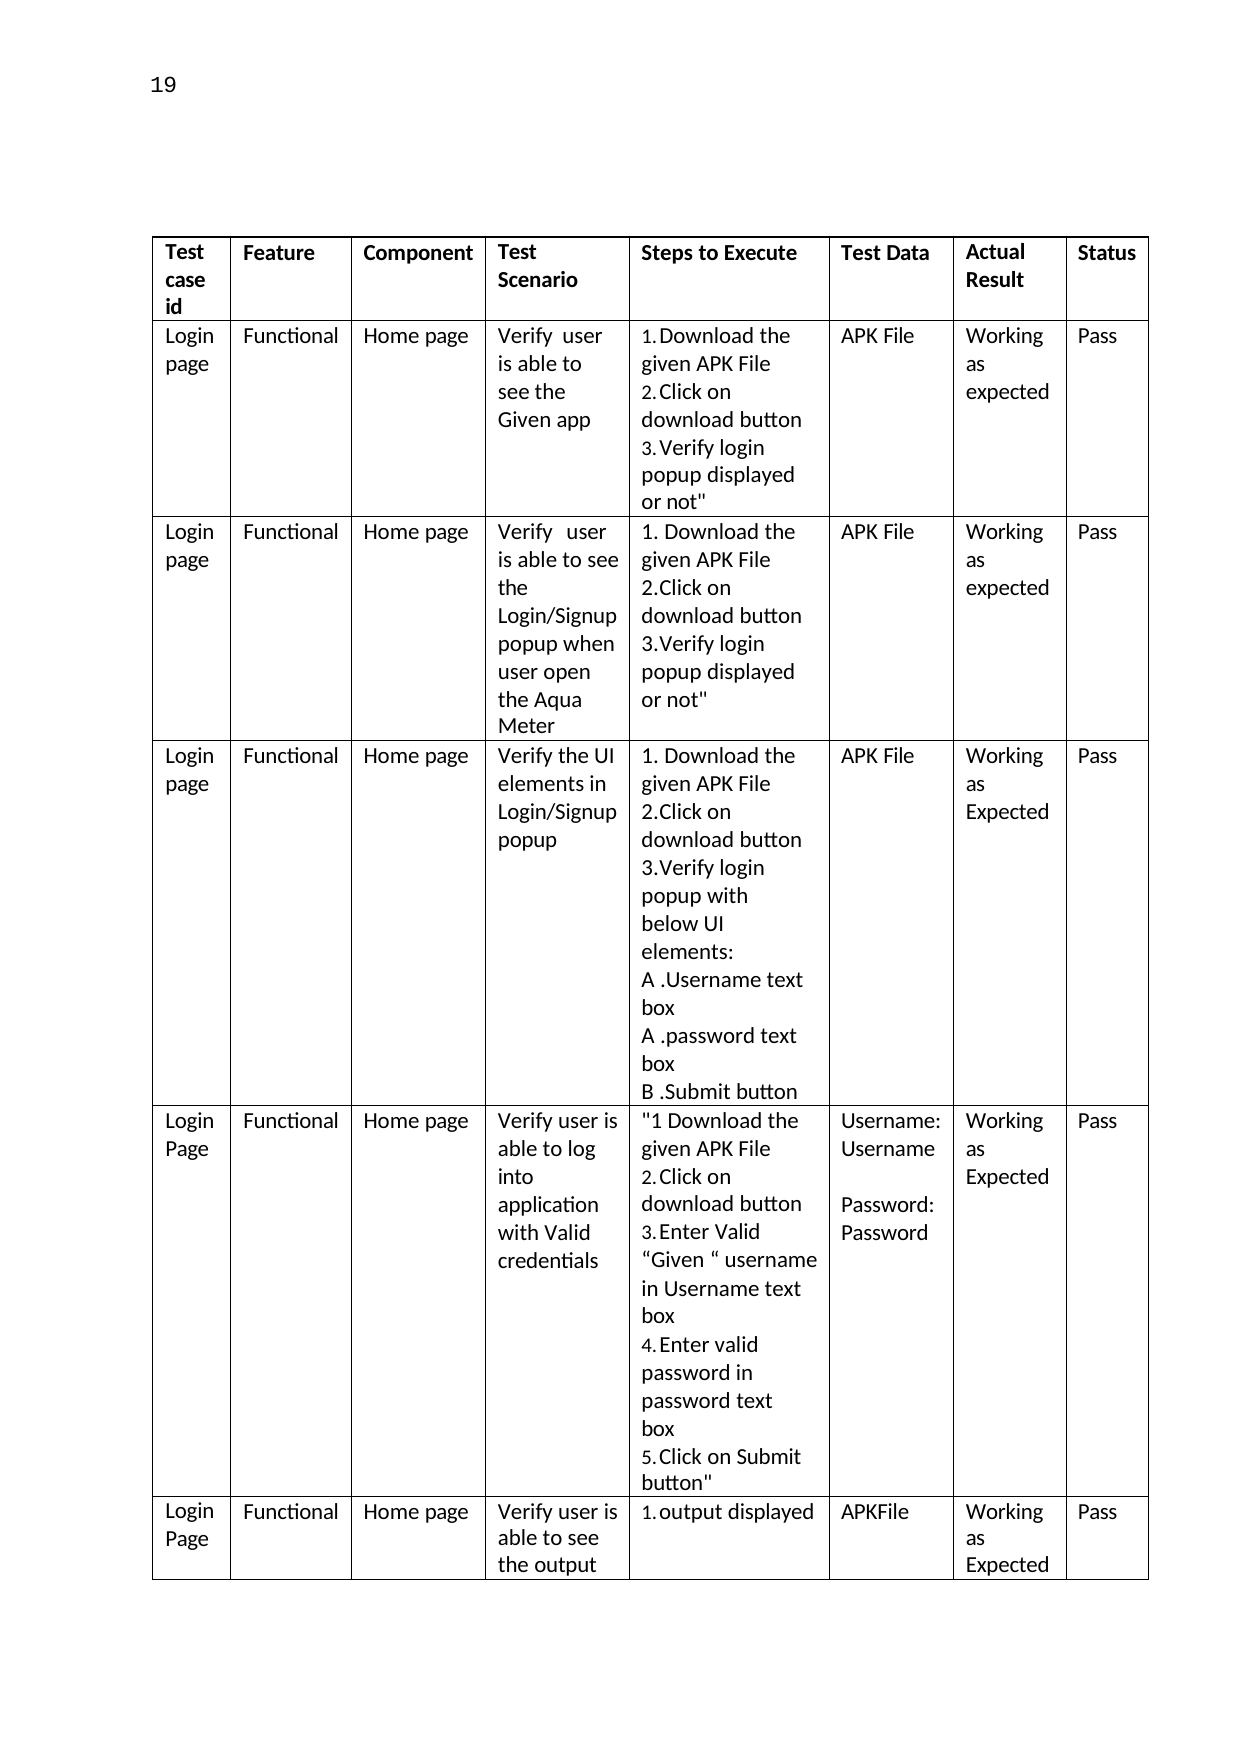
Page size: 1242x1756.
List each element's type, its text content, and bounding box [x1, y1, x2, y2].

table_header Test case id [153, 238, 230, 320]
table_cell Verify user is able to see the Given app [486, 321, 629, 516]
table_cell Pass [1067, 321, 1148, 516]
table_cell Pass [1067, 741, 1148, 1105]
table_cell Pass [1067, 1497, 1148, 1579]
table_cell Login Page [153, 1497, 230, 1579]
table_header Status [1067, 238, 1148, 320]
table_cell Verify user is able to log into application with Valid credentials [486, 1106, 629, 1496]
table_cell Login Page [153, 1106, 230, 1496]
table_cell APKFile [830, 1497, 953, 1579]
table_cell Home page [352, 517, 485, 740]
table_cell Pass [1067, 517, 1148, 740]
table_cell output displayed [630, 1497, 829, 1579]
table_cell Home page [352, 1106, 485, 1496]
table_header Test Data [830, 238, 953, 320]
table_header Test Scenario [486, 238, 629, 320]
table_cell Functional [231, 321, 351, 516]
table_cell Download the given APK File Click on download button Verify login popup with below UI elements: A .Username text box A .password text box B .Submit button [630, 741, 829, 1105]
table_cell Functional [231, 1106, 351, 1496]
table_cell Working as expected [954, 517, 1066, 740]
table_header Feature [231, 238, 351, 320]
table_cell Working as Expected [954, 1106, 1066, 1496]
table_cell Pass [1067, 1106, 1148, 1496]
table_cell Home page [352, 321, 485, 516]
table_cell Download the given APK File Click on download button Verify login popup displayed or not" [630, 321, 829, 516]
table_cell APK File [830, 741, 953, 1105]
table_cell Working as Expected [954, 741, 1066, 1105]
table_cell APK File [830, 517, 953, 740]
table_cell Home page [352, 741, 485, 1105]
table_cell Verify user is able to see the Login/Signup popup when user open the Aqua Meter [486, 517, 629, 740]
table_cell APK File [830, 321, 953, 516]
table_cell Login page [153, 321, 230, 516]
table_cell Login page [153, 517, 230, 740]
table_cell "1 Download the given APK File Click on download button Enter Valid “Given “ username in Username text box Enter valid password in password text box Click on Submit button" [630, 1106, 829, 1496]
table_header Actual Result [954, 238, 1066, 320]
table_cell Download the given APK File Click on download button Verify login popup displayed or not" [630, 517, 829, 740]
table_header Steps to Execute [630, 238, 829, 320]
table_cell Username: Username Password: Password [830, 1106, 953, 1496]
table_cell Functional [231, 741, 351, 1105]
table_cell Working as expected [954, 321, 1066, 516]
table_cell Home page [352, 1497, 485, 1579]
table_cell Verify the UI elements in Login/Signup popup [486, 741, 629, 1105]
table_cell Functional [231, 1497, 351, 1579]
table_cell Verify user is able to see the output [486, 1497, 629, 1579]
table_cell Login page [153, 741, 230, 1105]
table_cell Working as Expected [954, 1497, 1066, 1579]
table_cell Functional [231, 517, 351, 740]
table_header Component [352, 238, 485, 320]
